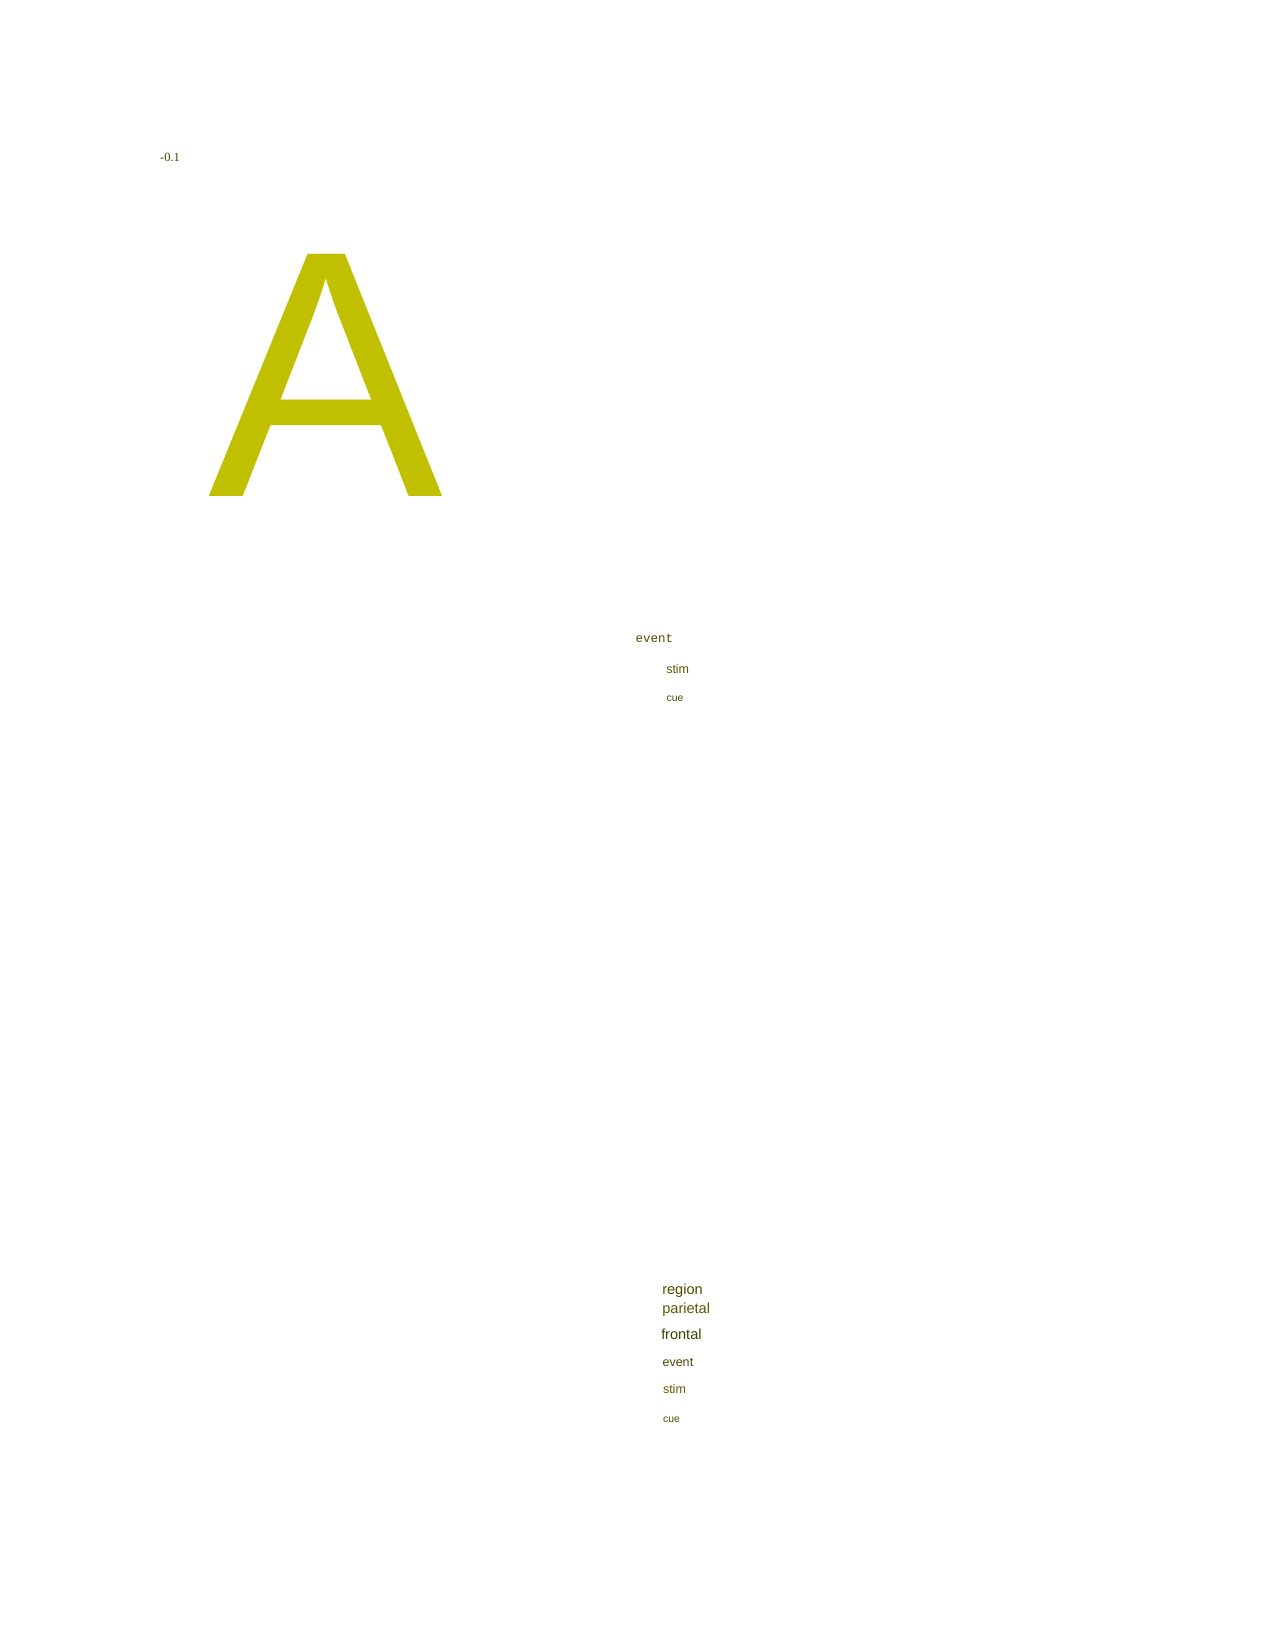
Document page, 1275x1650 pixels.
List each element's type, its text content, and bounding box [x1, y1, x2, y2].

text stim [663, 1382, 694, 1396]
text event [635, 632, 685, 646]
text frontal [661, 1326, 713, 1343]
text stim [666, 661, 698, 676]
text event [662, 1355, 708, 1369]
text A [208, 166, 538, 571]
text -0.1 [160, 150, 196, 164]
text region parietal [662, 1281, 722, 1317]
